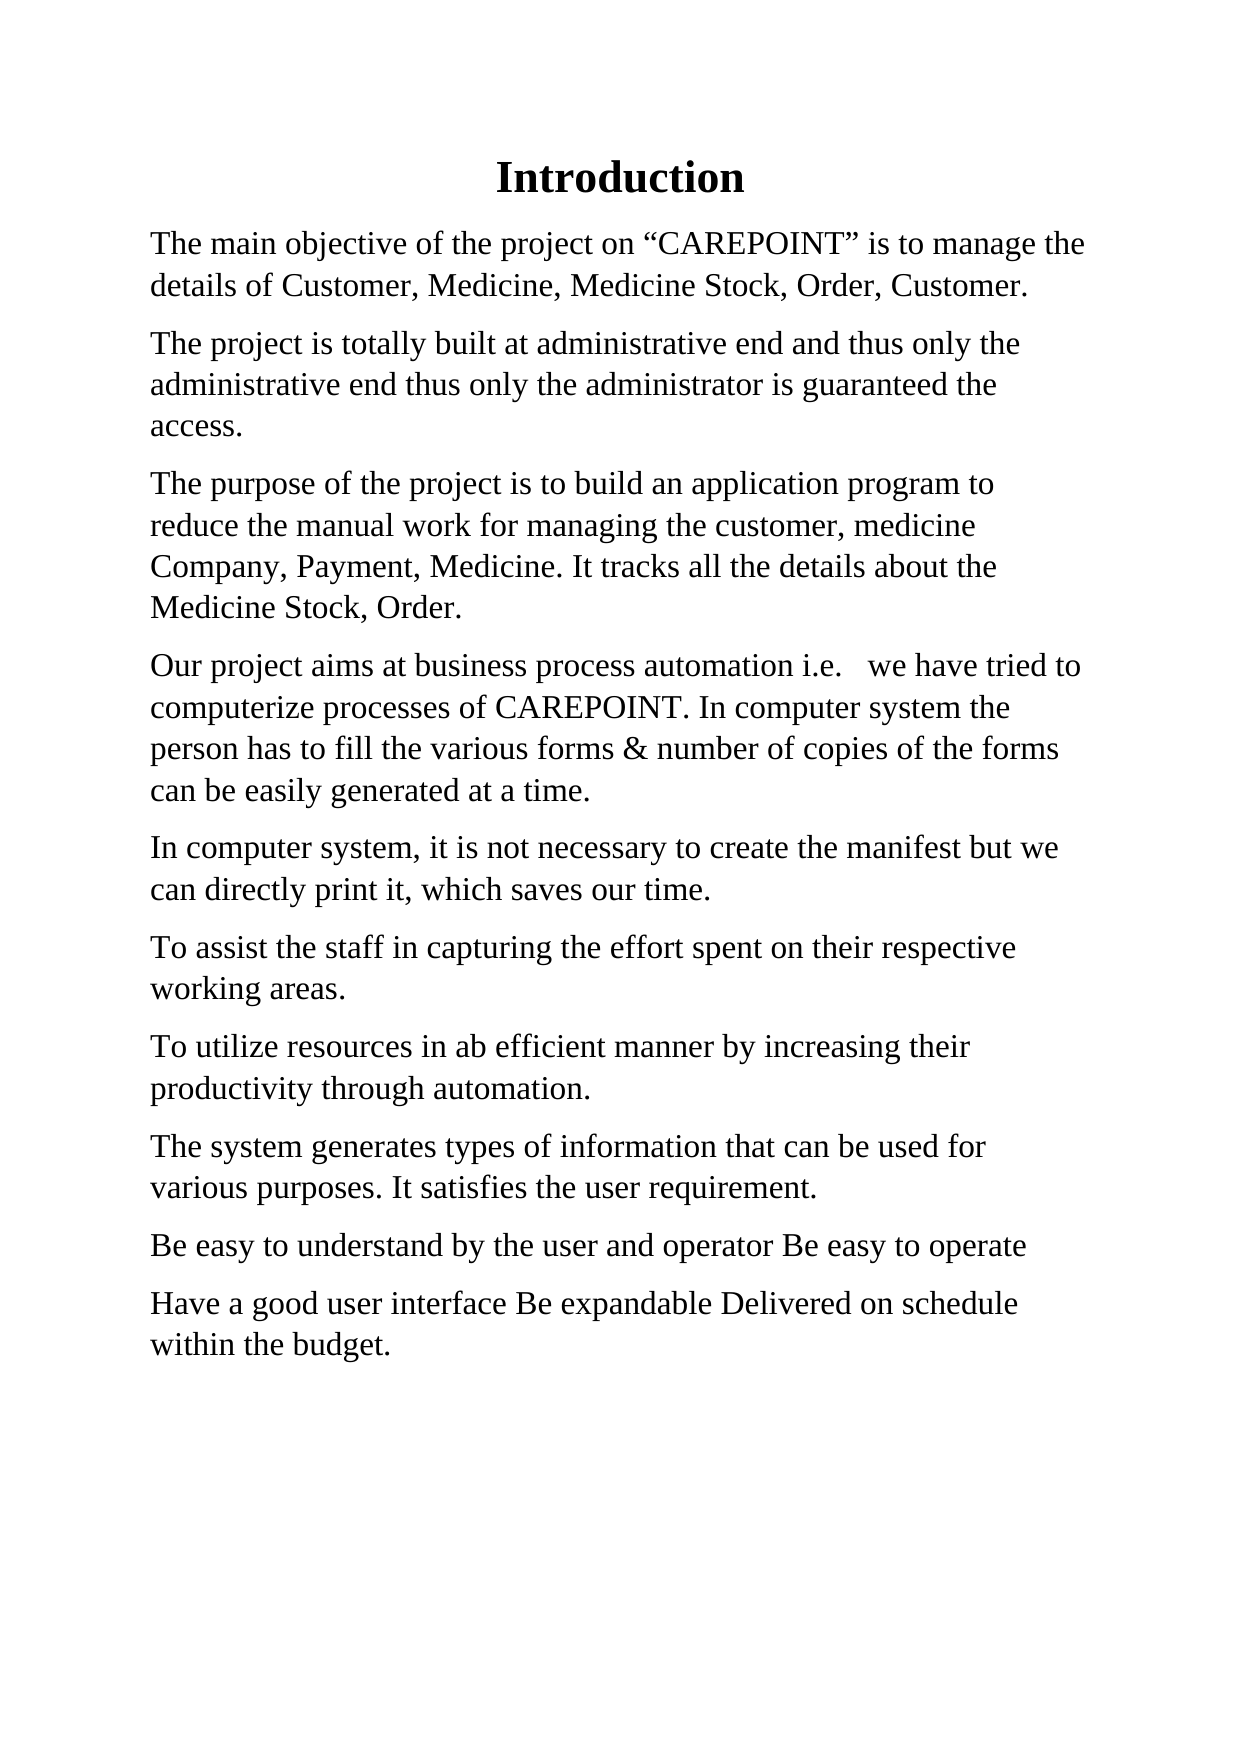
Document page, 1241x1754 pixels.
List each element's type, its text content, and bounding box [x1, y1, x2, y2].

text The project is totally built at administrative end and thus only the administrative end thus only the administrator is guaranteed the access. [150, 323, 1090, 444]
text To utilize resources in ab efficient manner by increasing their productivity through automation. [150, 1027, 1090, 1106]
text The purpose of the project is to build an application program to reduce the manual work for managing the customer, medicine Company, Payment, Medicine. It tracks all the details about the Medicine Stock, Order. [150, 464, 1090, 626]
text Have a good user interface Be expandable Delivered on schedule within the budget. [150, 1283, 1090, 1363]
text Introduction [150, 150, 1090, 203]
text The system generates types of information that can be used for various purposes. It satisfies the user requirement. [150, 1126, 1090, 1206]
text Be easy to understand by the user and operator Be easy to operate [150, 1225, 1090, 1264]
text The main objective of the project on “CAREPOINT” is to manage the details of Customer, Medicine, Medicine Stock, Order, Customer. [150, 223, 1090, 303]
text To assist the staff in capturing the effort spent on their respective working areas. [150, 927, 1090, 1007]
text Our project aims at business process automation i.e. we have tried to computerize processes of CAREPOINT. In computer system the person has to fill the various forms & number of copies of the forms can be easily generated at a time. [150, 646, 1090, 808]
text In computer system, it is not necessary to create the manifest but we can directly print it, which saves our time. [150, 828, 1090, 907]
